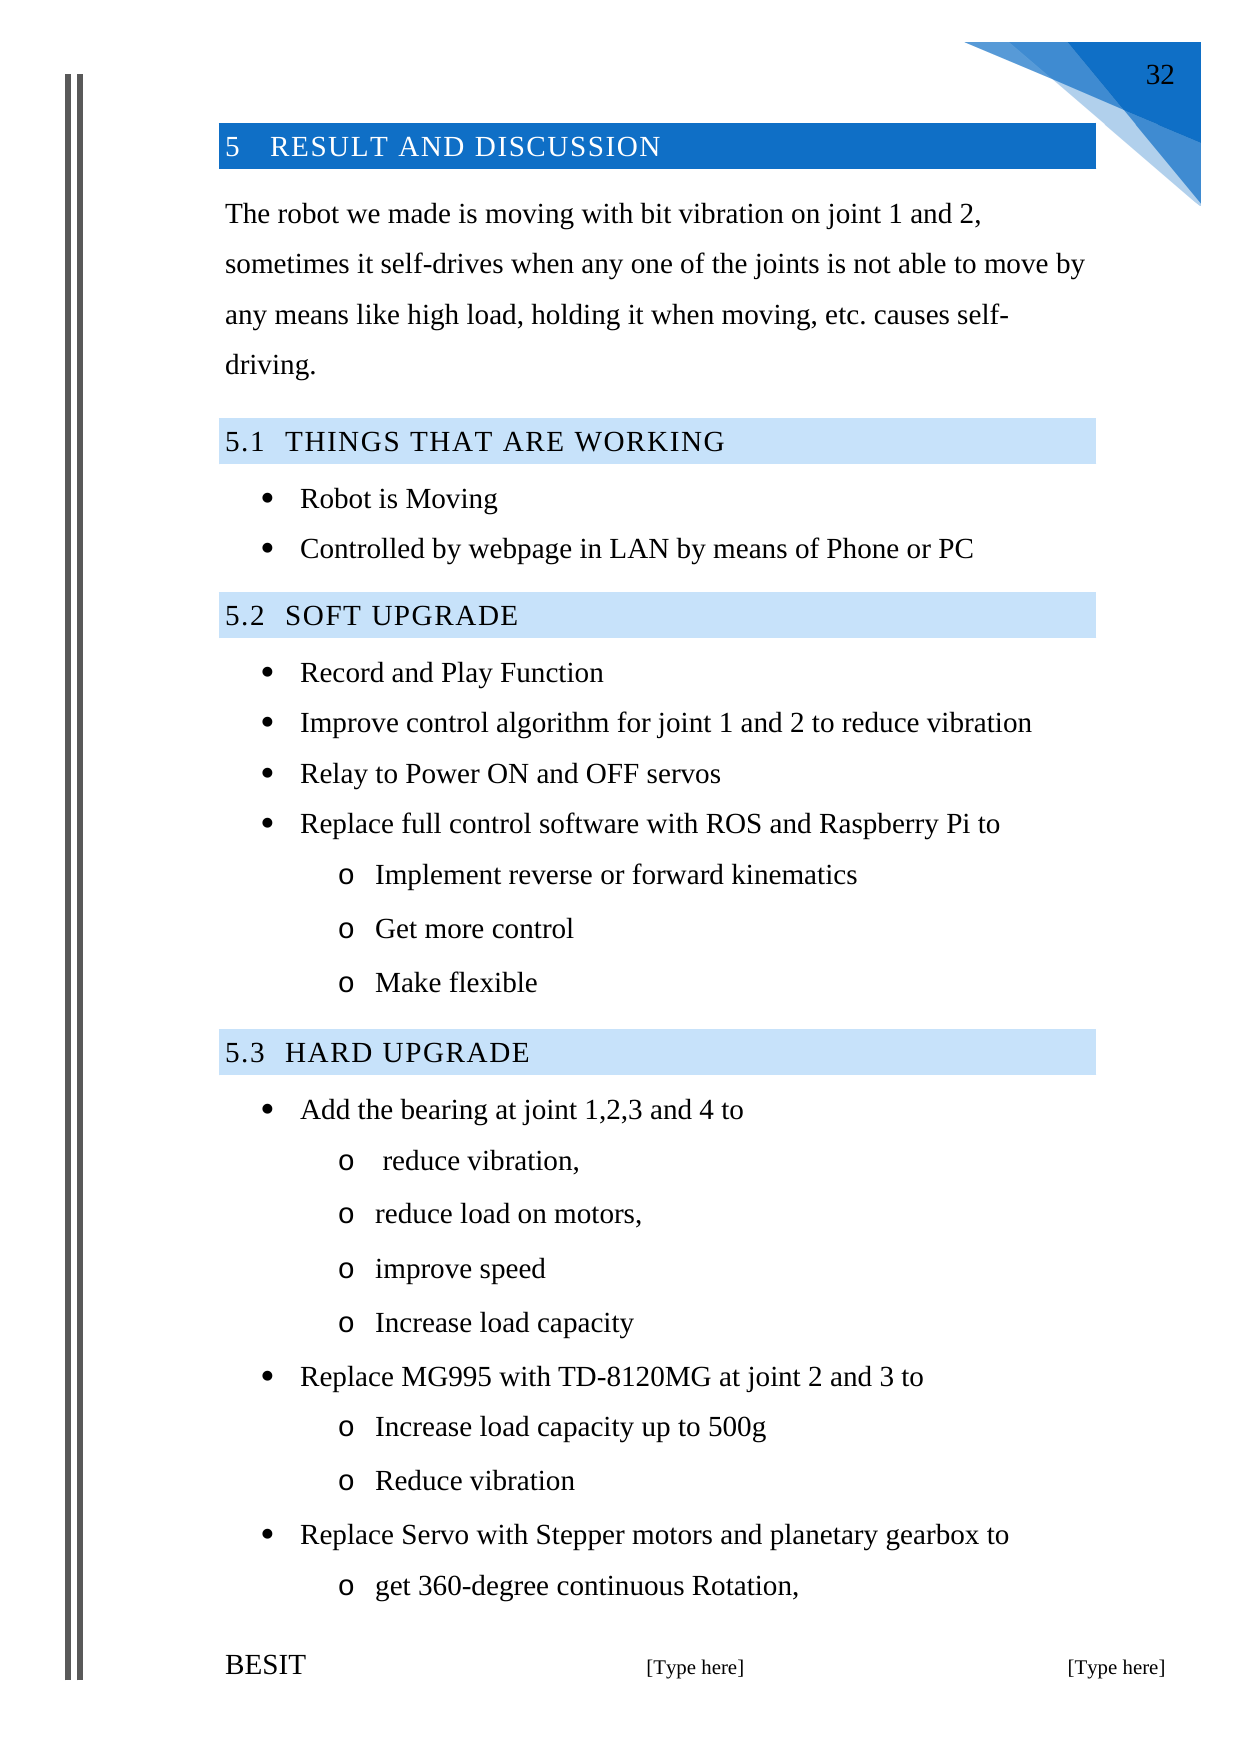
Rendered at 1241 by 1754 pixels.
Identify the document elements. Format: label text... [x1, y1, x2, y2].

text Replace Servo with Stepper motors and planetary gearbox to [262, 1517, 1090, 1551]
list Reduce vibration [337, 1463, 1090, 1499]
text Improve control algorithm for joint 1 and 2 to reduce vibration [262, 706, 1090, 739]
text The robot we made is moving with bit vibration on joint 1 and 2, sometimes it self-drives when any one of the joints is not able to move by any means like high load, holding it when moving, etc. causes self-driving. [225, 196, 1090, 381]
list get 360-degree continuous Rotation, [337, 1568, 1090, 1604]
list improve speed [337, 1251, 1090, 1287]
text Add the bearing at joint 1,2,3 and 4 to [262, 1092, 1090, 1126]
list Make flexible [337, 965, 1090, 1001]
text Relay to Power ON and OFF servos [262, 756, 1090, 789]
list reduce load on motors, [337, 1197, 1090, 1233]
text Record and Play Function [262, 655, 1090, 689]
list Get more control [337, 911, 1090, 947]
text Controlled by webpage in LAN by means of Phone or PC [262, 531, 1090, 565]
list Increase load capacity up to 500g [337, 1409, 1090, 1445]
picture [963, 42, 1201, 206]
subtitle hard upgrade [225, 1036, 1090, 1069]
text Robot is Moving [262, 481, 1090, 515]
subtitle Things that are working [225, 425, 1090, 458]
list Increase load capacity [337, 1305, 1090, 1341]
list reduce vibration, [337, 1143, 1090, 1179]
subtitle Result and Discussion [225, 129, 1090, 163]
text Replace full control software with ROS and Raspberry Pi to [262, 806, 1090, 840]
text Replace MG995 with TD-8120MG at joint 2 and 3 to [262, 1359, 1090, 1392]
subtitle soft upgrade [225, 599, 1090, 632]
list Implement reverse or forward kinematics [337, 857, 1090, 893]
